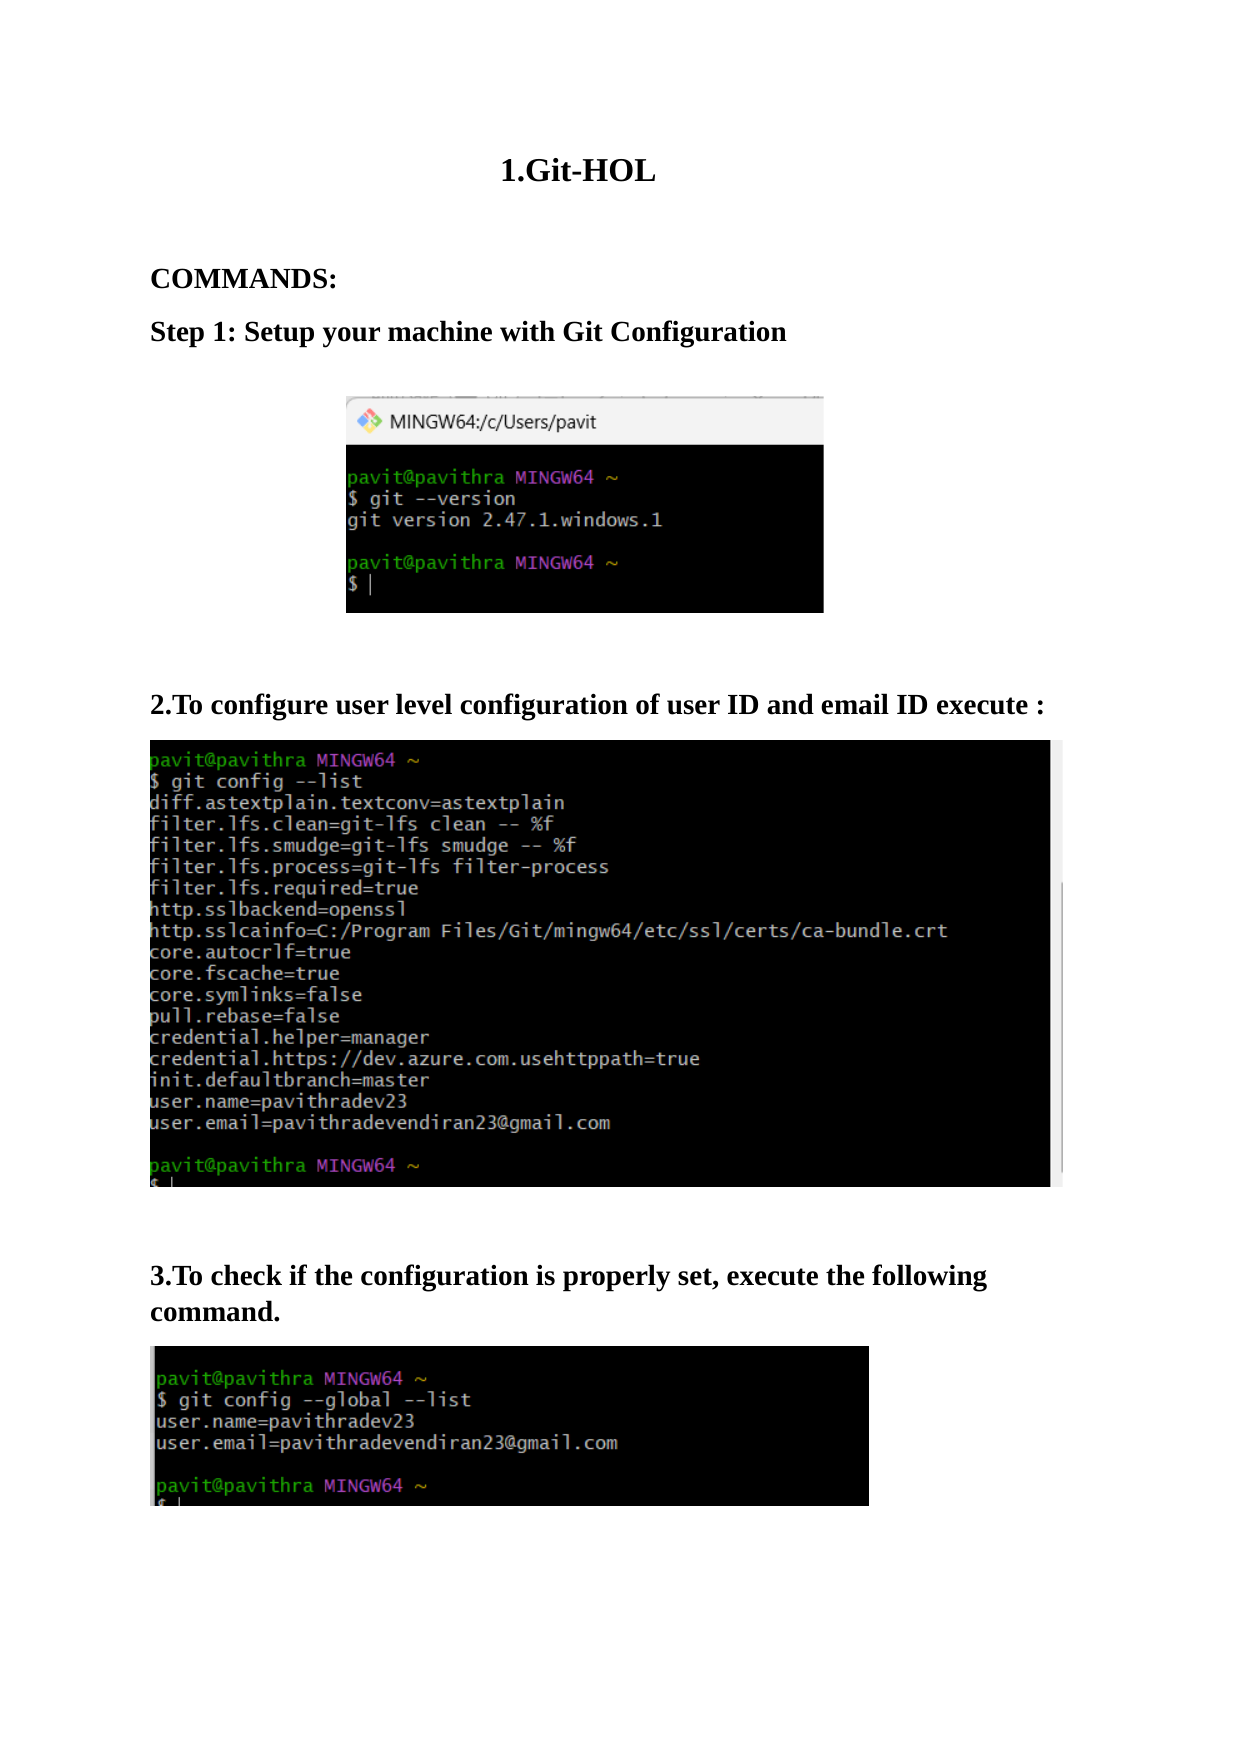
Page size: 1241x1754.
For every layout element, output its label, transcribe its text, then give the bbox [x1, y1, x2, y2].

text Step 1: Setup your machine with Git Configuration [150, 314, 1090, 347]
picture [346, 396, 824, 613]
text 2.To configure user level configuration of user ID and email ID execute : [150, 687, 1090, 721]
picture [150, 740, 1063, 1187]
text COMMANDS: [150, 261, 1090, 294]
picture [150, 1346, 869, 1506]
text 3.To check if the configuration is properly set, execute the following command. [150, 1258, 1090, 1328]
text 1.Git-HOL [150, 150, 1090, 188]
